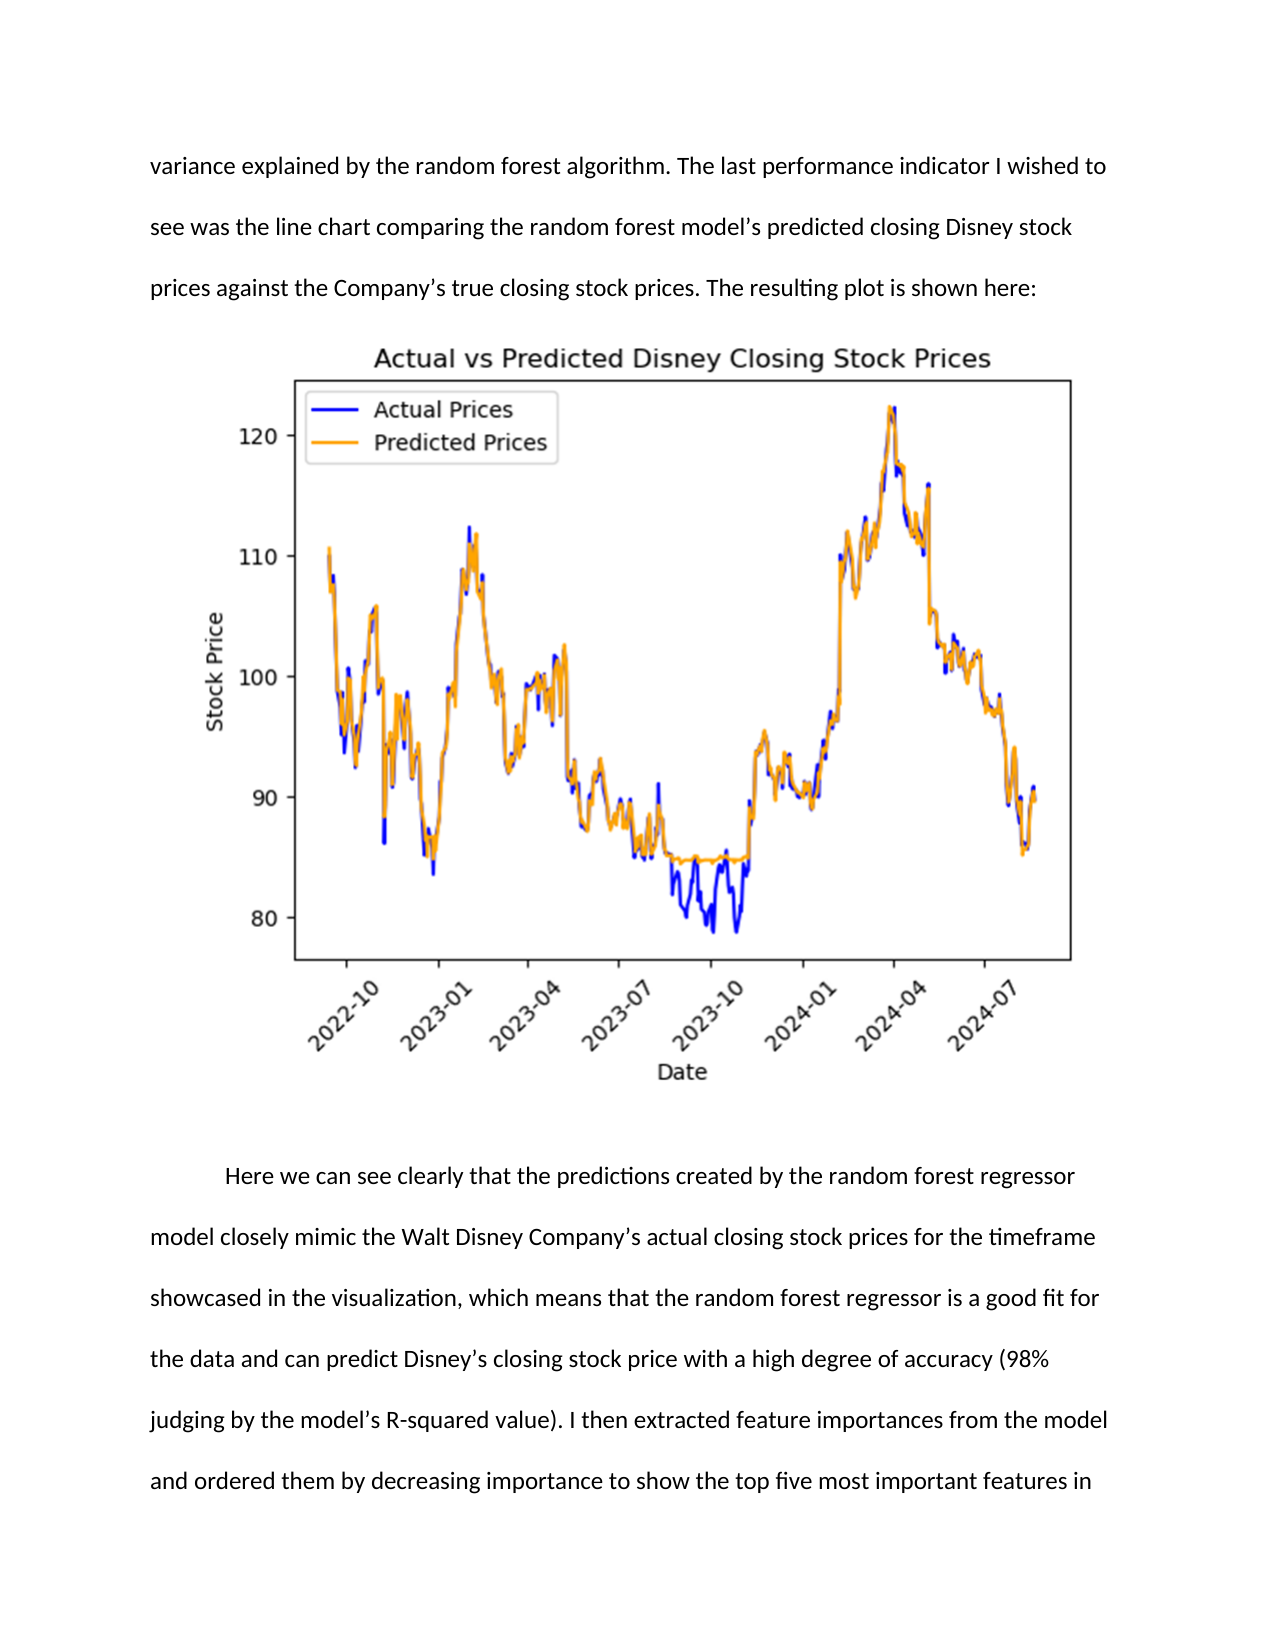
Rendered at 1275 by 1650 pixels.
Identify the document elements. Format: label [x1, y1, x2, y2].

text [150, 333, 1125, 1496]
text [150, 150, 1125, 303]
picture [191, 333, 1084, 1100]
